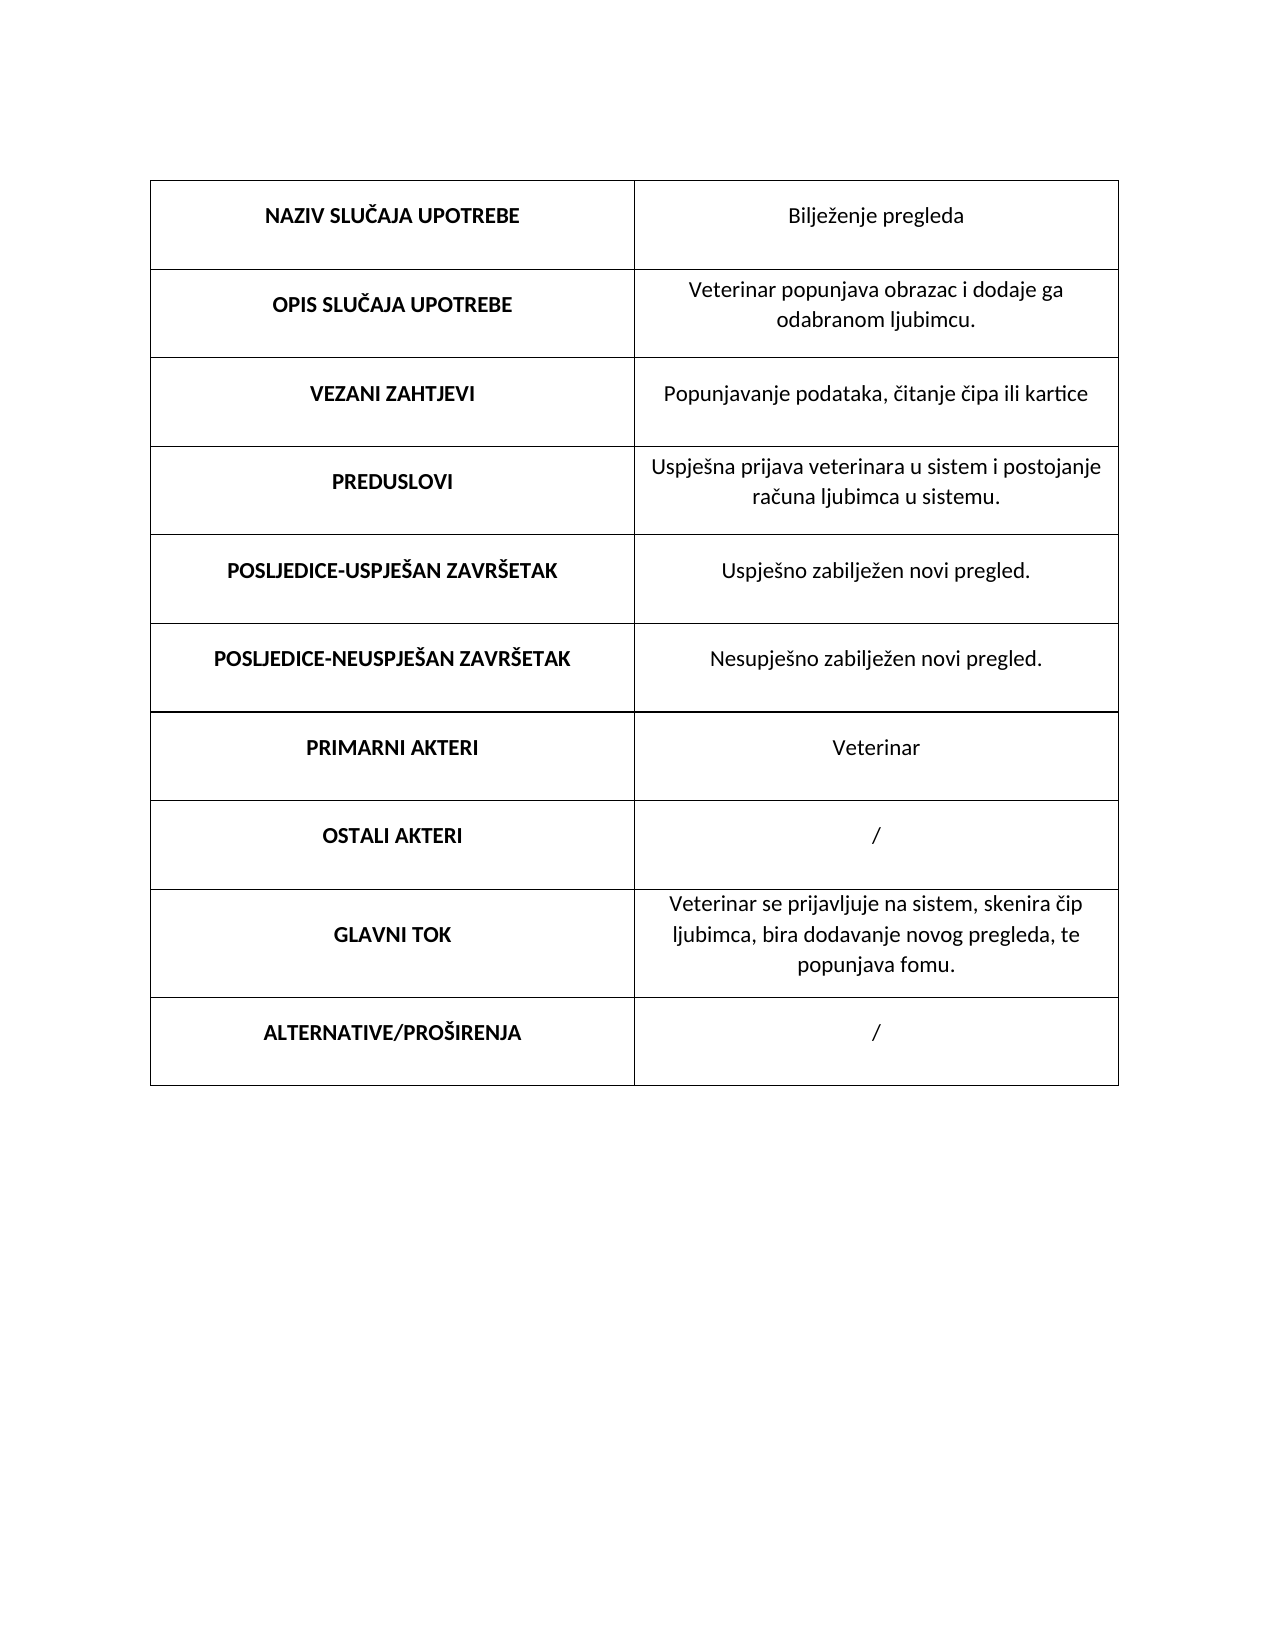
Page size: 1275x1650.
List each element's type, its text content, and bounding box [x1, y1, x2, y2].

table_cell PREDUSLOVI [151, 447, 634, 534]
table_cell GLAVNI TOK [151, 890, 634, 997]
table_cell / [635, 801, 1118, 888]
table_cell ALTERNATIVE/PROŠIRENJA [151, 998, 634, 1085]
table_cell VEZANI ZAHTJEVI [151, 358, 634, 446]
table_cell OSTALI AKTERI [151, 801, 634, 888]
table_cell POSLJEDICE-NEUSPJEŠAN ZAVRŠETAK [151, 624, 634, 711]
table_cell PRIMARNI AKTERI [151, 713, 634, 800]
table_header Bilježenje pregleda [635, 181, 1118, 269]
table_cell Veterinar se prijavljuje na sistem, skenira čip ljubimca, bira dodavanje novog pregleda, te popunjava fomu. [635, 890, 1118, 997]
table_cell Veterinar popunjava obrazac i dodaje ga odabranom ljubimcu. [635, 270, 1118, 357]
table_cell Uspješna prijava veterinara u sistem i postojanje računa ljubimca u sistemu. [635, 447, 1118, 534]
table_cell Veterinar [635, 713, 1118, 800]
table_cell OPIS SLUČAJA UPOTREBE [151, 270, 634, 357]
table_cell Uspješno zabilježen novi pregled. [635, 535, 1118, 623]
table_header NAZIV SLUČAJA UPOTREBE [151, 181, 634, 269]
table_cell / [635, 998, 1118, 1085]
table_cell Popunjavanje podataka, čitanje čipa ili kartice [635, 358, 1118, 446]
table_cell Nesupješno zabilježen novi pregled. [635, 624, 1118, 711]
table_cell POSLJEDICE-USPJEŠAN ZAVRŠETAK [151, 535, 634, 623]
